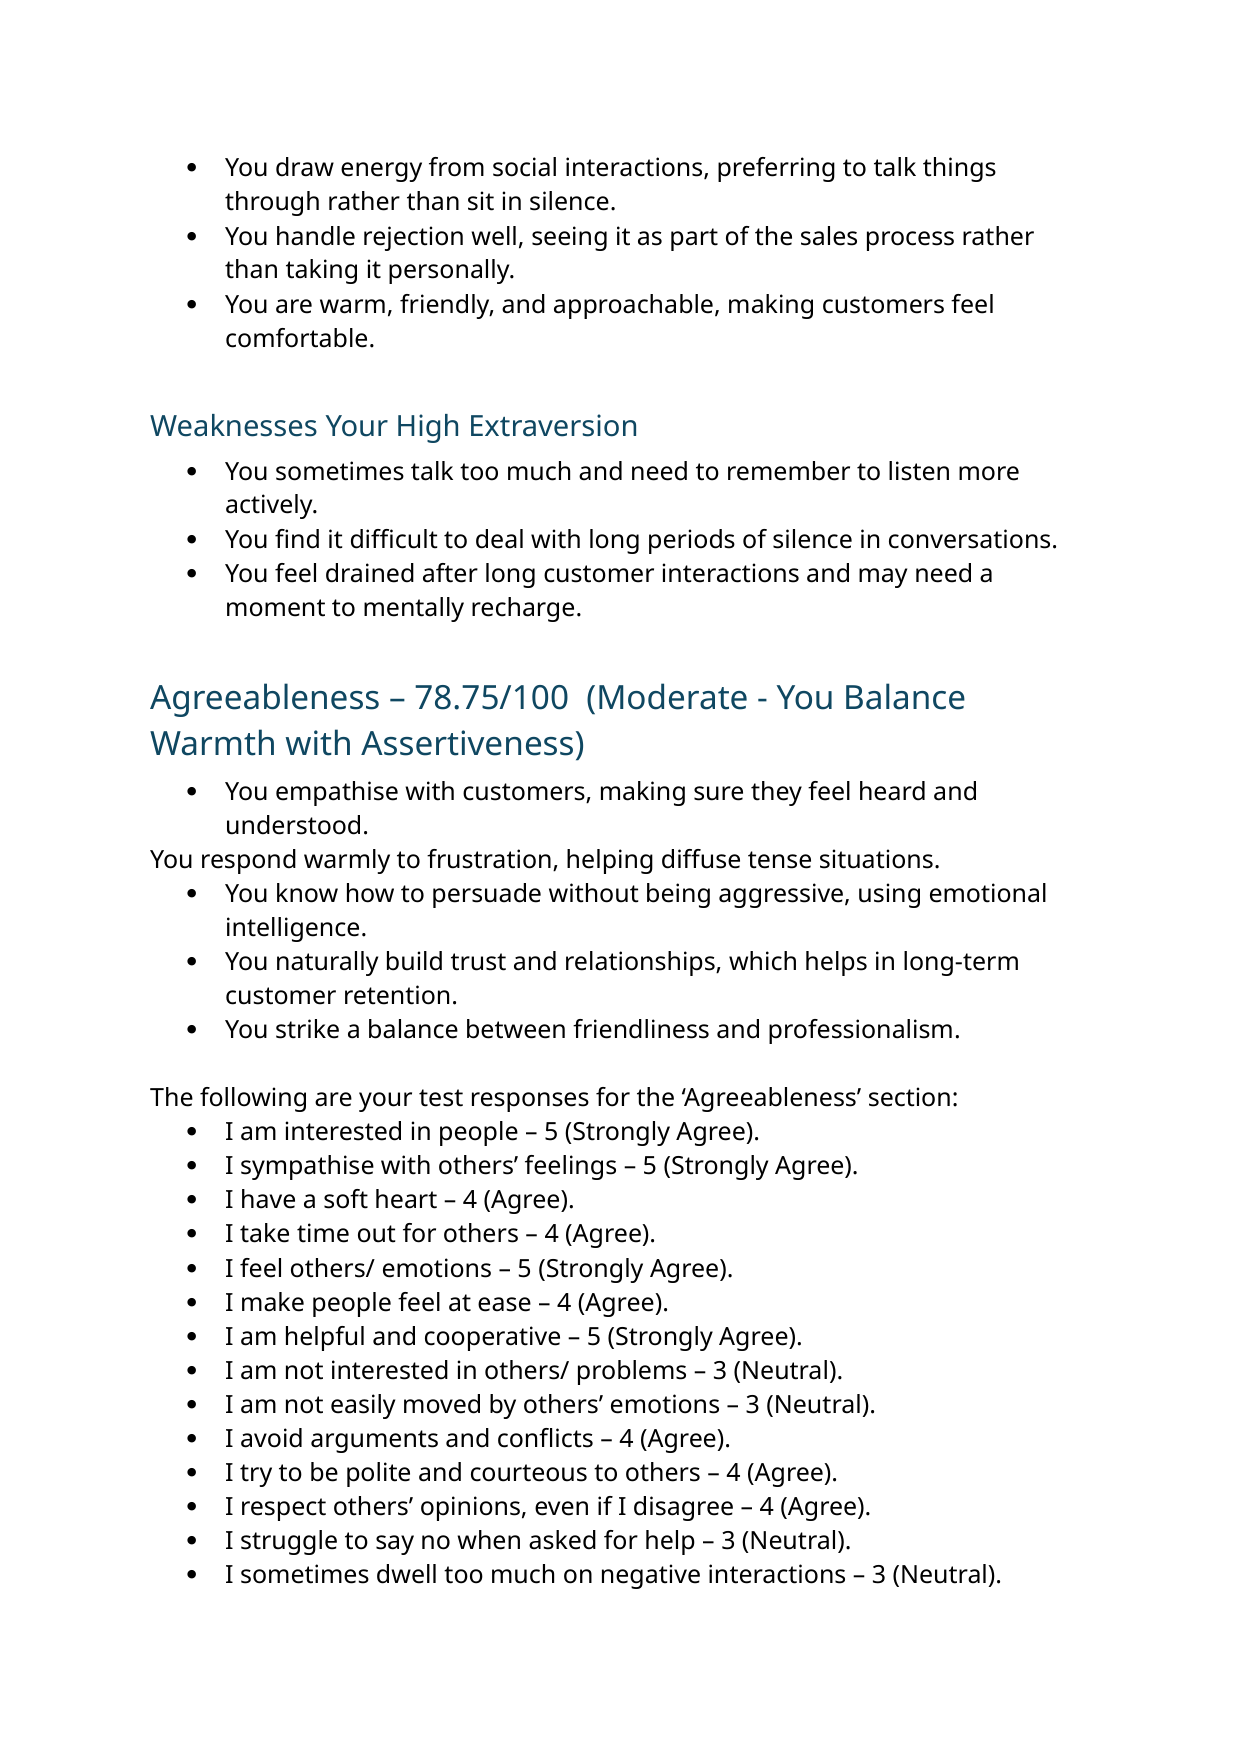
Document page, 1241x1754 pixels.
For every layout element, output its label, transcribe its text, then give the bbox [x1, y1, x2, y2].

list I have a soft heart – 4 (Agree). [187, 1182, 1090, 1216]
list You naturally build trust and relationships, which helps in long-term customer retention. [187, 944, 1090, 1012]
list I sympathise with others’ feelings – 5 (Strongly Agree). [187, 1148, 1090, 1182]
list You know how to persuade without being aggressive, using emotional intelligence. [187, 876, 1090, 944]
text The following are your test responses for the ‘Agreeableness’ section: [150, 1080, 1090, 1114]
list I am helpful and cooperative – 5 (Strongly Agree). [187, 1318, 1090, 1352]
list You draw energy from social interactions, preferring to talk things through rather than sit in silence. [187, 150, 1090, 218]
list You sometimes talk too much and need to remember to listen more actively. [187, 453, 1090, 521]
list I respect others’ opinions, even if I disagree – 4 (Agree). [187, 1489, 1090, 1523]
subtitle Weaknesses Your High Extraversion [150, 405, 1090, 445]
list I try to be polite and courteous to others – 4 (Agree). [187, 1454, 1090, 1489]
list I am not interested in others/ problems – 3 (Neutral). [187, 1352, 1090, 1386]
list I take time out for others – 4 (Agree). [187, 1216, 1090, 1250]
list You handle rejection well, seeing it as part of the sales process rather than taking it personally. [187, 218, 1090, 286]
list I struggle to say no when asked for help – 3 (Neutral). [187, 1523, 1090, 1557]
list You find it difficult to deal with long periods of silence in conversations. [187, 521, 1090, 555]
list I am interested in people – 5 (Strongly Agree). [187, 1114, 1090, 1148]
list I feel others/ emotions – 5 (Strongly Agree). [187, 1250, 1090, 1284]
text You respond warmly to frustration, helping diffuse tense situations. [150, 841, 1090, 876]
list You strike a balance between friendliness and professionalism. [187, 1012, 1090, 1046]
list You are warm, friendly, and approachable, making customers feel comfortable. [187, 286, 1090, 354]
list I sometimes dwell too much on negative interactions – 3 (Neutral). [187, 1557, 1090, 1591]
list You empathise with customers, making sure they feel heard and understood. [187, 773, 1090, 841]
list I make people feel at ease – 4 (Agree). [187, 1284, 1090, 1318]
list I am not easily moved by others’ emotions – 3 (Neutral). [187, 1386, 1090, 1421]
list I avoid arguments and conflicts – 4 (Agree). [187, 1421, 1090, 1454]
subtitle Agreeableness – 78.75/100 (Moderate - You Balance Warmth with Assertiveness) [150, 674, 1090, 765]
list You feel drained after long customer interactions and may need a moment to mentally recharge. [187, 555, 1090, 623]
